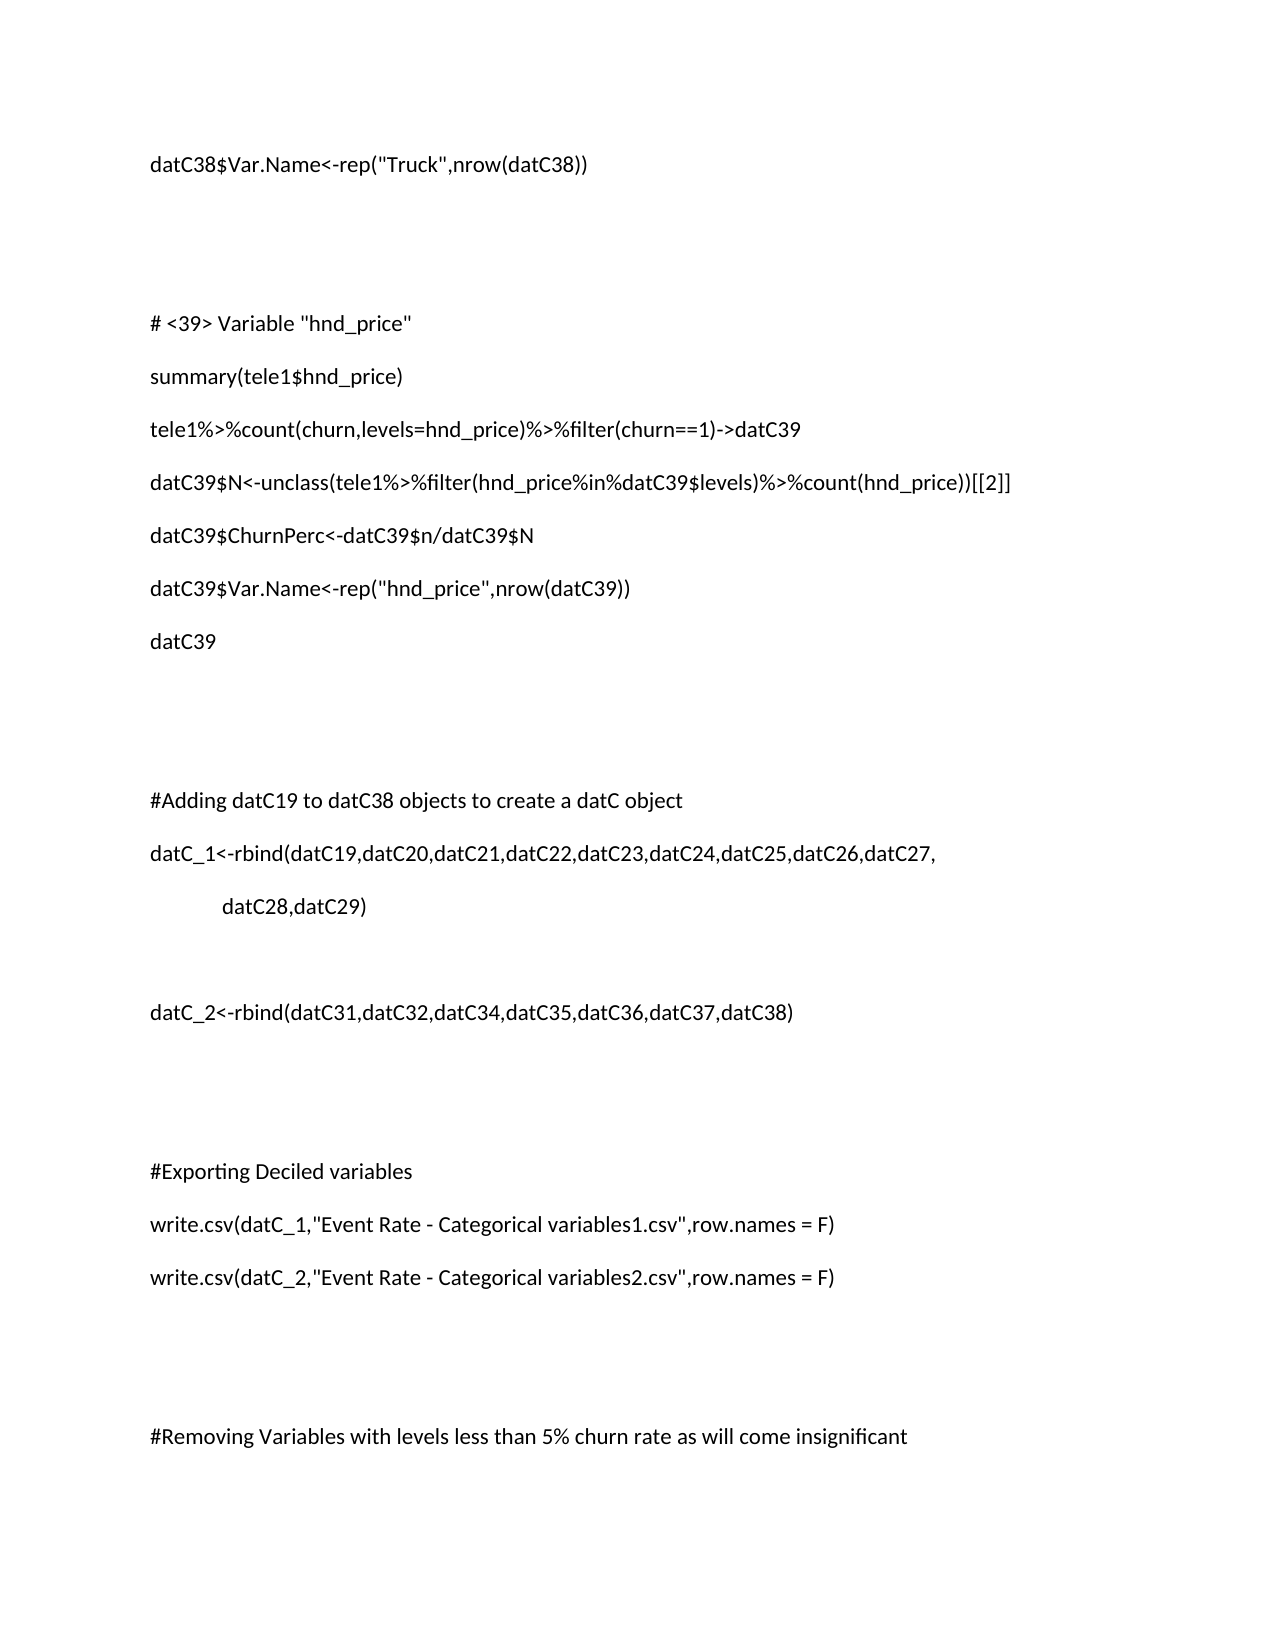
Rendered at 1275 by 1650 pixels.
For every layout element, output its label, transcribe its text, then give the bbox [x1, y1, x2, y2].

text #Removing Variables with levels less than 5% churn rate as will come insignificant [150, 1422, 1125, 1451]
text datC39$Var.Name<-rep("hnd_price",nrow(datC39)) [150, 574, 1125, 602]
text datC39$N<-unclass(tele1%>%filter(hnd_price%in%datC39$levels)%>%count(hnd_price))[[2]] [150, 468, 1125, 496]
text # <39> Variable "hnd_price" [150, 309, 1125, 337]
text write.csv(datC_1,"Event Rate - Categorical variables1.csv",row.names = F) [150, 1210, 1125, 1238]
text datC39 [150, 627, 1125, 655]
text #Exporting Deciled variables [150, 1157, 1125, 1185]
text datC_1<-rbind(datC19,datC20,datC21,datC22,datC23,datC24,datC25,datC26,datC27, [150, 839, 1125, 867]
text write.csv(datC_2,"Event Rate - Categorical variables2.csv",row.names = F) [150, 1263, 1125, 1291]
text datC38$Var.Name<-rep("Truck",nrow(datC38)) [150, 150, 1125, 178]
text datC39$ChurnPerc<-datC39$n/datC39$N [150, 521, 1125, 549]
text summary(tele1$hnd_price) [150, 362, 1125, 390]
text datC28,datC29) [150, 892, 1125, 920]
text #Adding datC19 to datC38 objects to create a datC object [150, 786, 1125, 814]
text datC_2<-rbind(datC31,datC32,datC34,datC35,datC36,datC37,datC38) [150, 998, 1125, 1026]
text tele1%>%count(churn,levels=hnd_price)%>%filter(churn==1)->datC39 [150, 415, 1125, 443]
